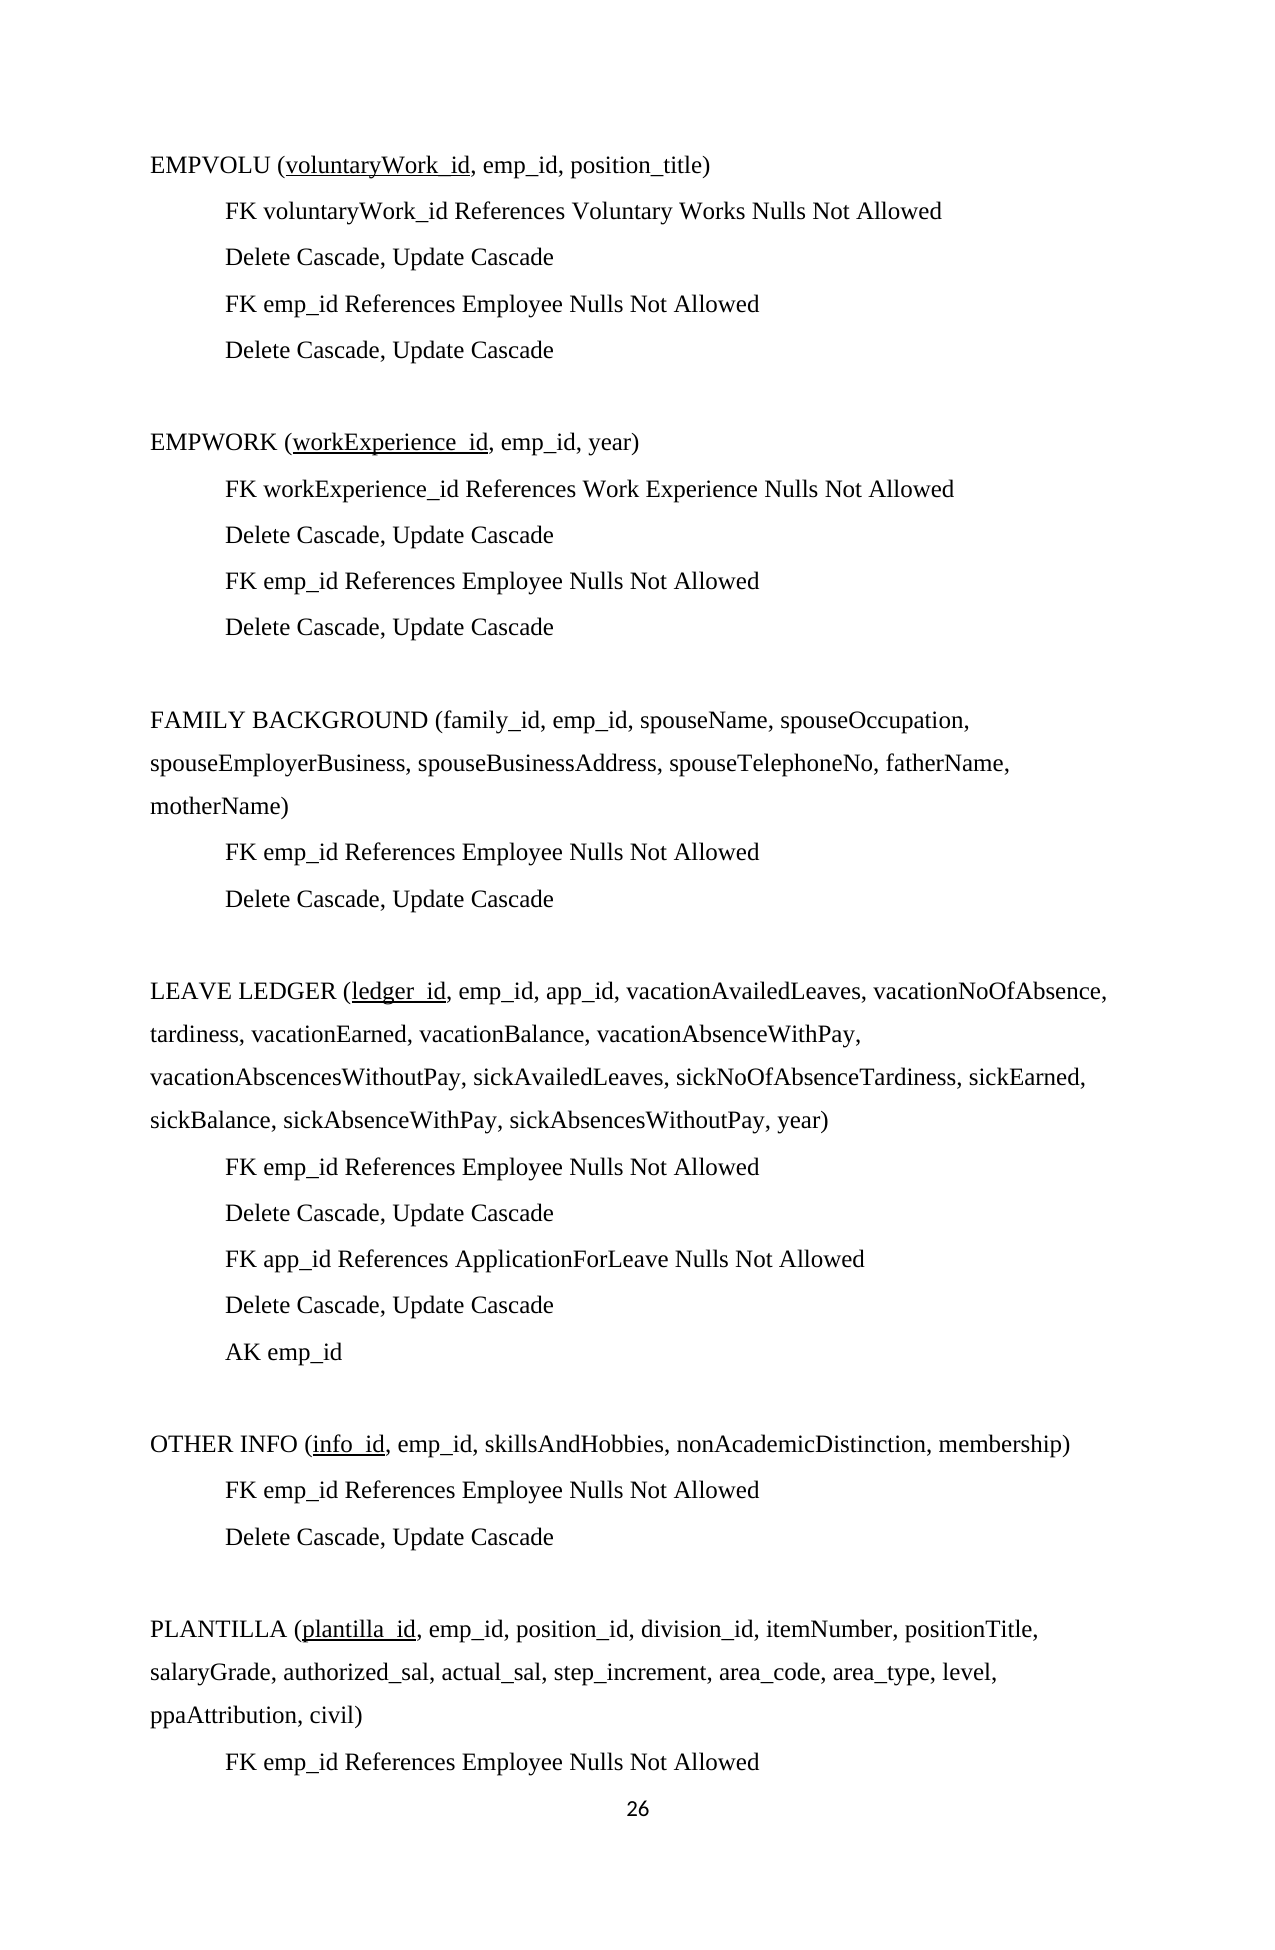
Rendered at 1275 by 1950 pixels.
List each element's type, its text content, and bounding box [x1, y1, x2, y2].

text Delete Cascade, Update Cascade [150, 1291, 1125, 1319]
text LEAVE LEDGER (ledger_id, emp_id, app_id, vacationAvailedLeaves, vacationNoOfAbsence, tardiness, vacationEarned, vacationBalance, vacationAbsenceWithPay, vacationAbscencesWithoutPay, sickAvailedLeaves, sickNoOfAbsenceTardiness, sickEarned, sickBalance, sickAbsenceWithPay, sickAbsencesWithoutPay, year) [150, 976, 1125, 1134]
text FK voluntaryWork_id References Voluntary Works Nulls Not Allowed [150, 196, 1125, 225]
text Delete Cascade, Update Cascade [150, 520, 1125, 549]
text Delete Cascade, Update Cascade [150, 242, 1125, 271]
text Delete Cascade, Update Cascade [150, 1522, 1125, 1551]
text FK emp_id References Employee Nulls Not Allowed [150, 837, 1125, 866]
text Delete Cascade, Update Cascade [150, 884, 1125, 912]
text EMPWORK (workExperience_id, emp_id, year) [150, 427, 1125, 456]
text OTHER INFO (info_id, emp_id, skillsAndHobbies, nonAcademicDistinction, membership) [150, 1429, 1125, 1458]
text FK emp_id References Employee Nulls Not Allowed [150, 1152, 1125, 1181]
text Delete Cascade, Update Cascade [150, 335, 1125, 364]
text FAMILY BACKGROUND (family_id, emp_id, spouseName, spouseOccupation, spouseEmployerBusiness, spouseBusinessAddress, spouseTelephoneNo, fatherName, motherName) [150, 705, 1125, 820]
text PLANTILLA (plantilla_id, emp_id, position_id, division_id, itemNumber, positionTitle, salaryGrade, authorized_sal, actual_sal, step_increment, area_code, area_type, level, ppaAttribution, civil) [150, 1614, 1125, 1729]
text FK workExperience_id References Work Experience Nulls Not Allowed [150, 474, 1125, 502]
text AK emp_id [150, 1337, 1125, 1366]
text Delete Cascade, Update Cascade [150, 612, 1125, 641]
text Delete Cascade, Update Cascade [150, 1198, 1125, 1227]
text FK app_id References ApplicationForLeave Nulls Not Allowed [150, 1244, 1125, 1273]
text FK emp_id References Employee Nulls Not Allowed [150, 566, 1125, 595]
text FK emp_id References Employee Nulls Not Allowed [150, 1747, 1125, 1776]
text FK emp_id References Employee Nulls Not Allowed [150, 289, 1125, 317]
text EMPVOLU (voluntaryWork_id, emp_id, position_title) [150, 150, 1125, 179]
text FK emp_id References Employee Nulls Not Allowed [150, 1476, 1125, 1504]
